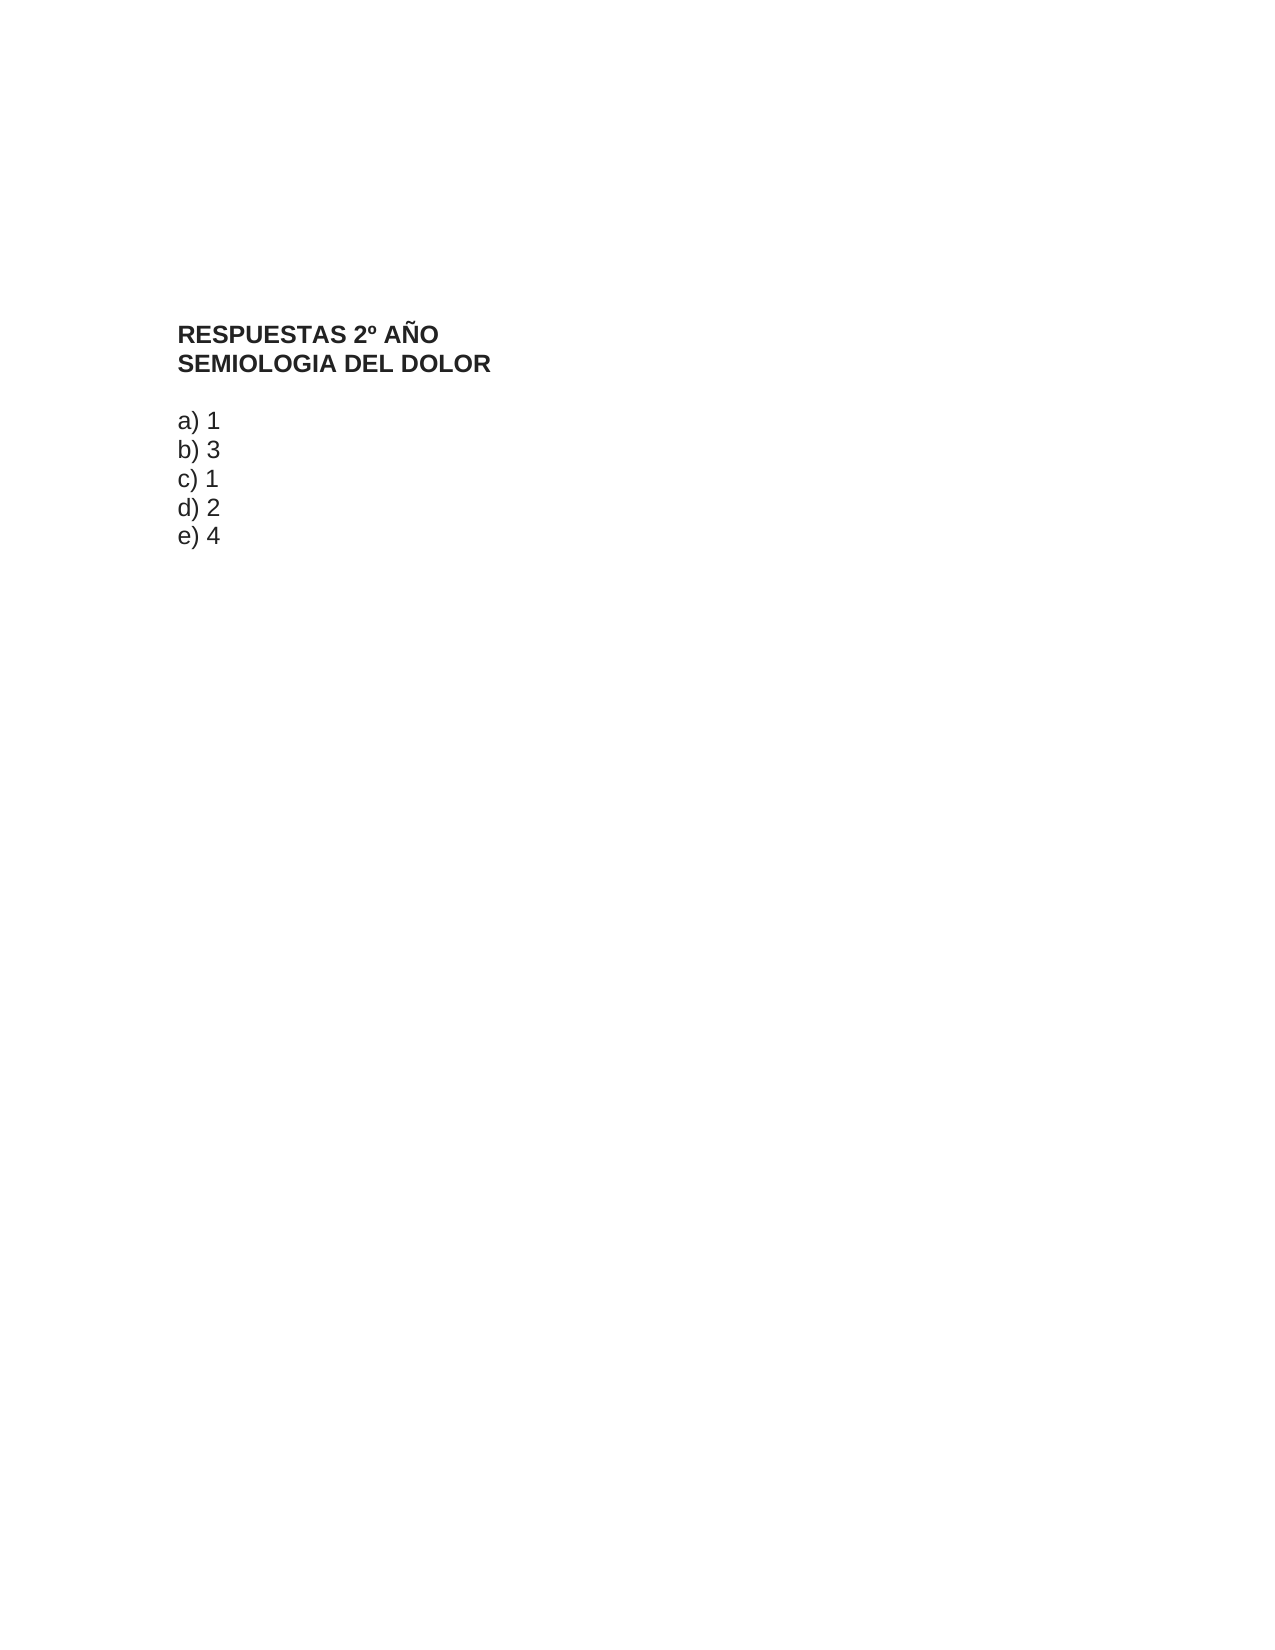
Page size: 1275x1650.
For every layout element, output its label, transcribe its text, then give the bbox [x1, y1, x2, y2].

text RESPUESTAS 2º AÑO [177, 320, 1098, 349]
text c) 1 [177, 464, 1098, 493]
text SEMIOLOGIA DEL DOLOR [177, 349, 1098, 378]
text b) 3 [177, 435, 1098, 464]
text d) 2 [177, 493, 1098, 521]
text e) 4 [177, 521, 1098, 550]
text a) 1 [177, 406, 1098, 435]
